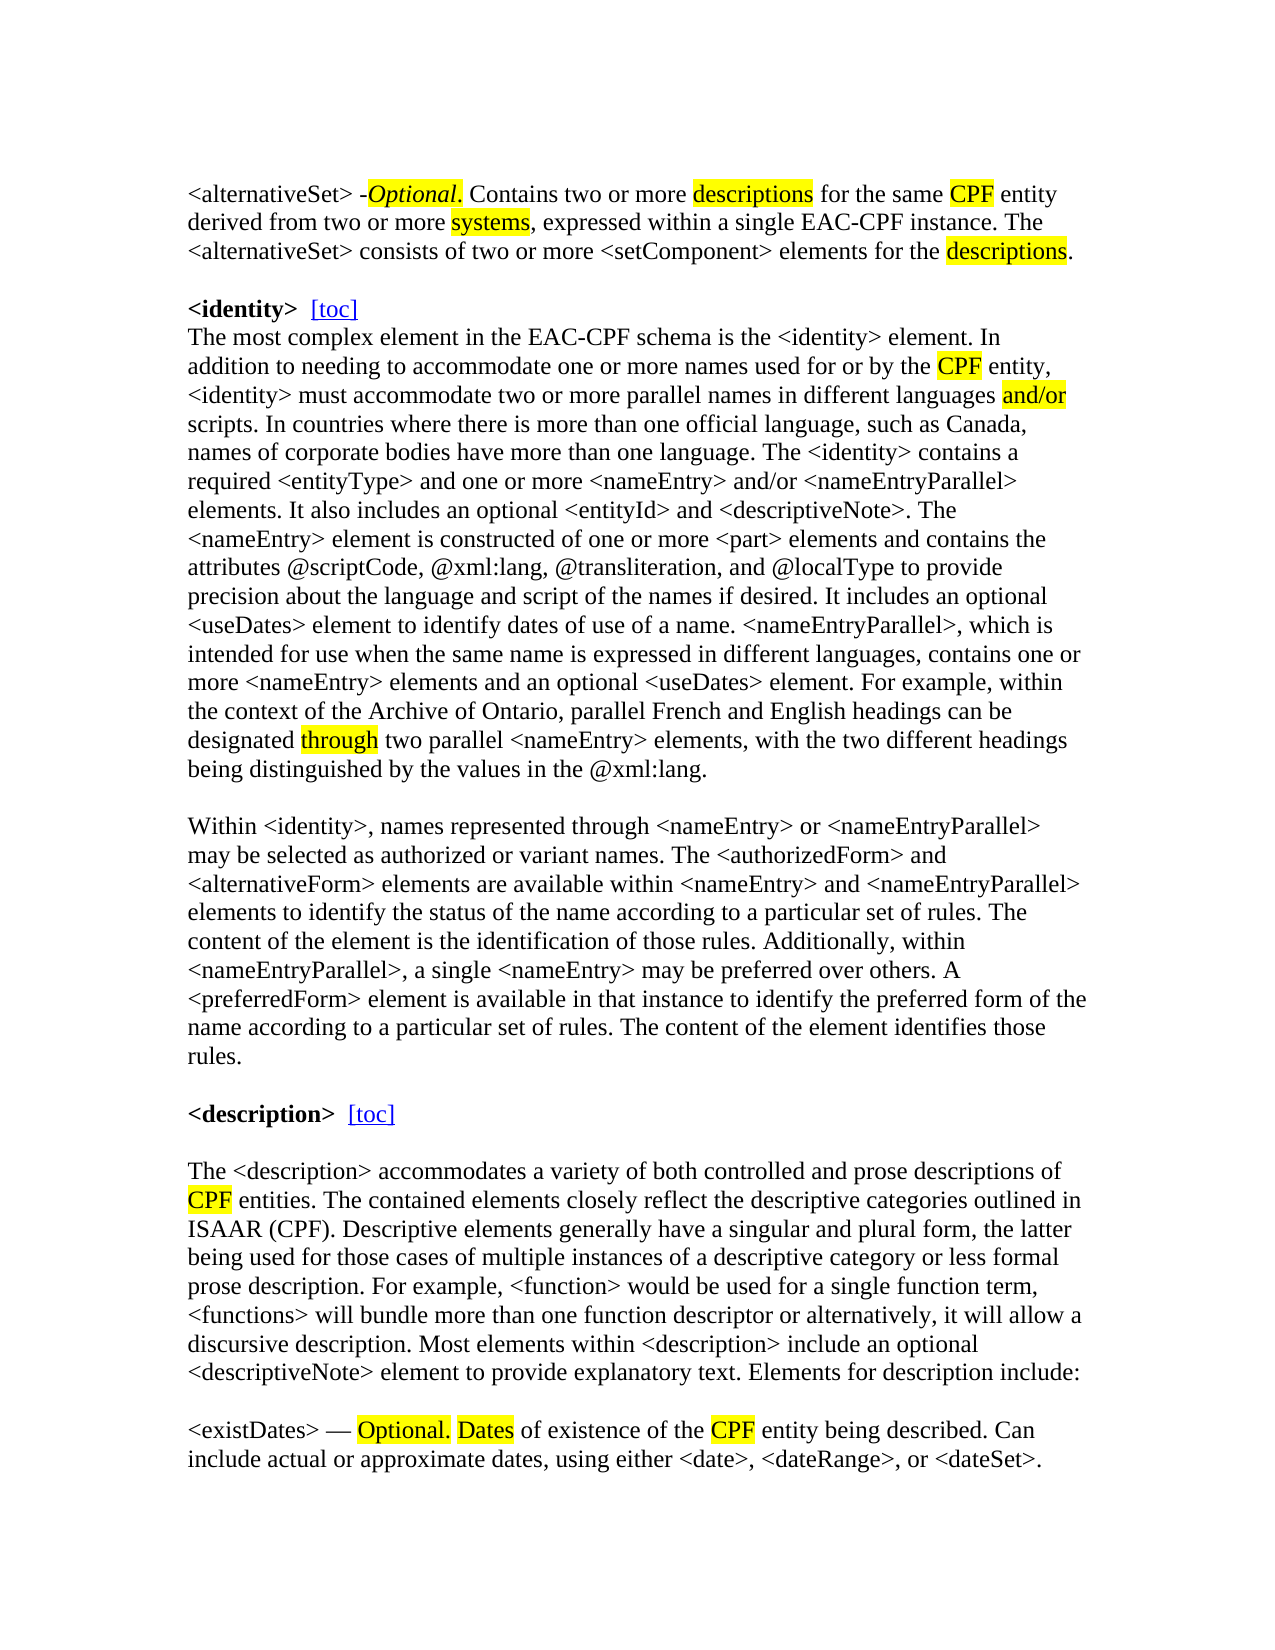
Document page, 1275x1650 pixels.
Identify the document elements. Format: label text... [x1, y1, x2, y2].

text Within <identity>, names represented through <nameEntry> or <nameEntryParallel> may be selected as authorized or variant names. The <authorizedForm> and <alternativeForm> elements are available within <nameEntry> and <nameEntryParallel> elements to identify the status of the name according to a particular set of rules. The content of the element is the identification of those rules. Additionally, within <nameEntryParallel>, a single <nameEntry> may be preferred over others. A <preferredForm> element is available in that instance to identify the preferred form of the name according to a particular set of rules. The content of the element identifies those rules. [187, 811, 1087, 1070]
text <alternativeSet> -Optional. Contains two or more descriptions for the same CPF entity derived from two or more systems, expressed within a single EAC-CPF instance. The <alternativeSet> consists of two or more <setComponent> elements for the descriptions. [187, 179, 1087, 265]
text The most complex element in the EAC-CPF schema is the <identity> element. In addition to needing to accommodate one or more names used for or by the CPF entity, <identity> must accommodate two or more parallel names in different languages and/or scripts. In countries where there is more than one official language, such as Canada, names of corporate bodies have more than one language. The <identity> contains a required <entityType> and one or more <nameEntry> and/or <nameEntryParallel> elements. It also includes an optional <entityId> and <descriptiveNote>. The <nameEntry> element is constructed of one or more <part> elements and contains the attributes @scriptCode, @xml:lang, @transliteration, and @localType to provide precision about the language and script of the names if desired. It includes an optional <useDates> element to identify dates of use of a name. <nameEntryParallel>, which is intended for use when the same name is expressed in different languages, contains one or more <nameEntry> elements and an optional <useDates> element. For example, within the context of the Archive of Ontario, parallel French and English headings can be designated through two parallel <nameEntry> elements, with the two different headings being distinguished by the values in the @xml:lang. [187, 322, 1087, 782]
text <identity> [toc] [187, 294, 1087, 322]
text The <description> accommodates a variety of both controlled and prose descriptions of CPF entities. The contained elements closely reflect the descriptive categories outlined in ISAAR (CPF). Descriptive elements generally have a singular and plural form, the latter being used for those cases of multiple instances of a descriptive category or less formal prose description. For example, <function> would be used for a single function term, <functions> will bundle more than one function descriptor or alternatively, it will allow a discursive description. Most elements within <description> include an optional <descriptiveNote> element to provide explanatory text. Elements for description include: [187, 1156, 1087, 1386]
text <description> [toc] [187, 1099, 1087, 1127]
